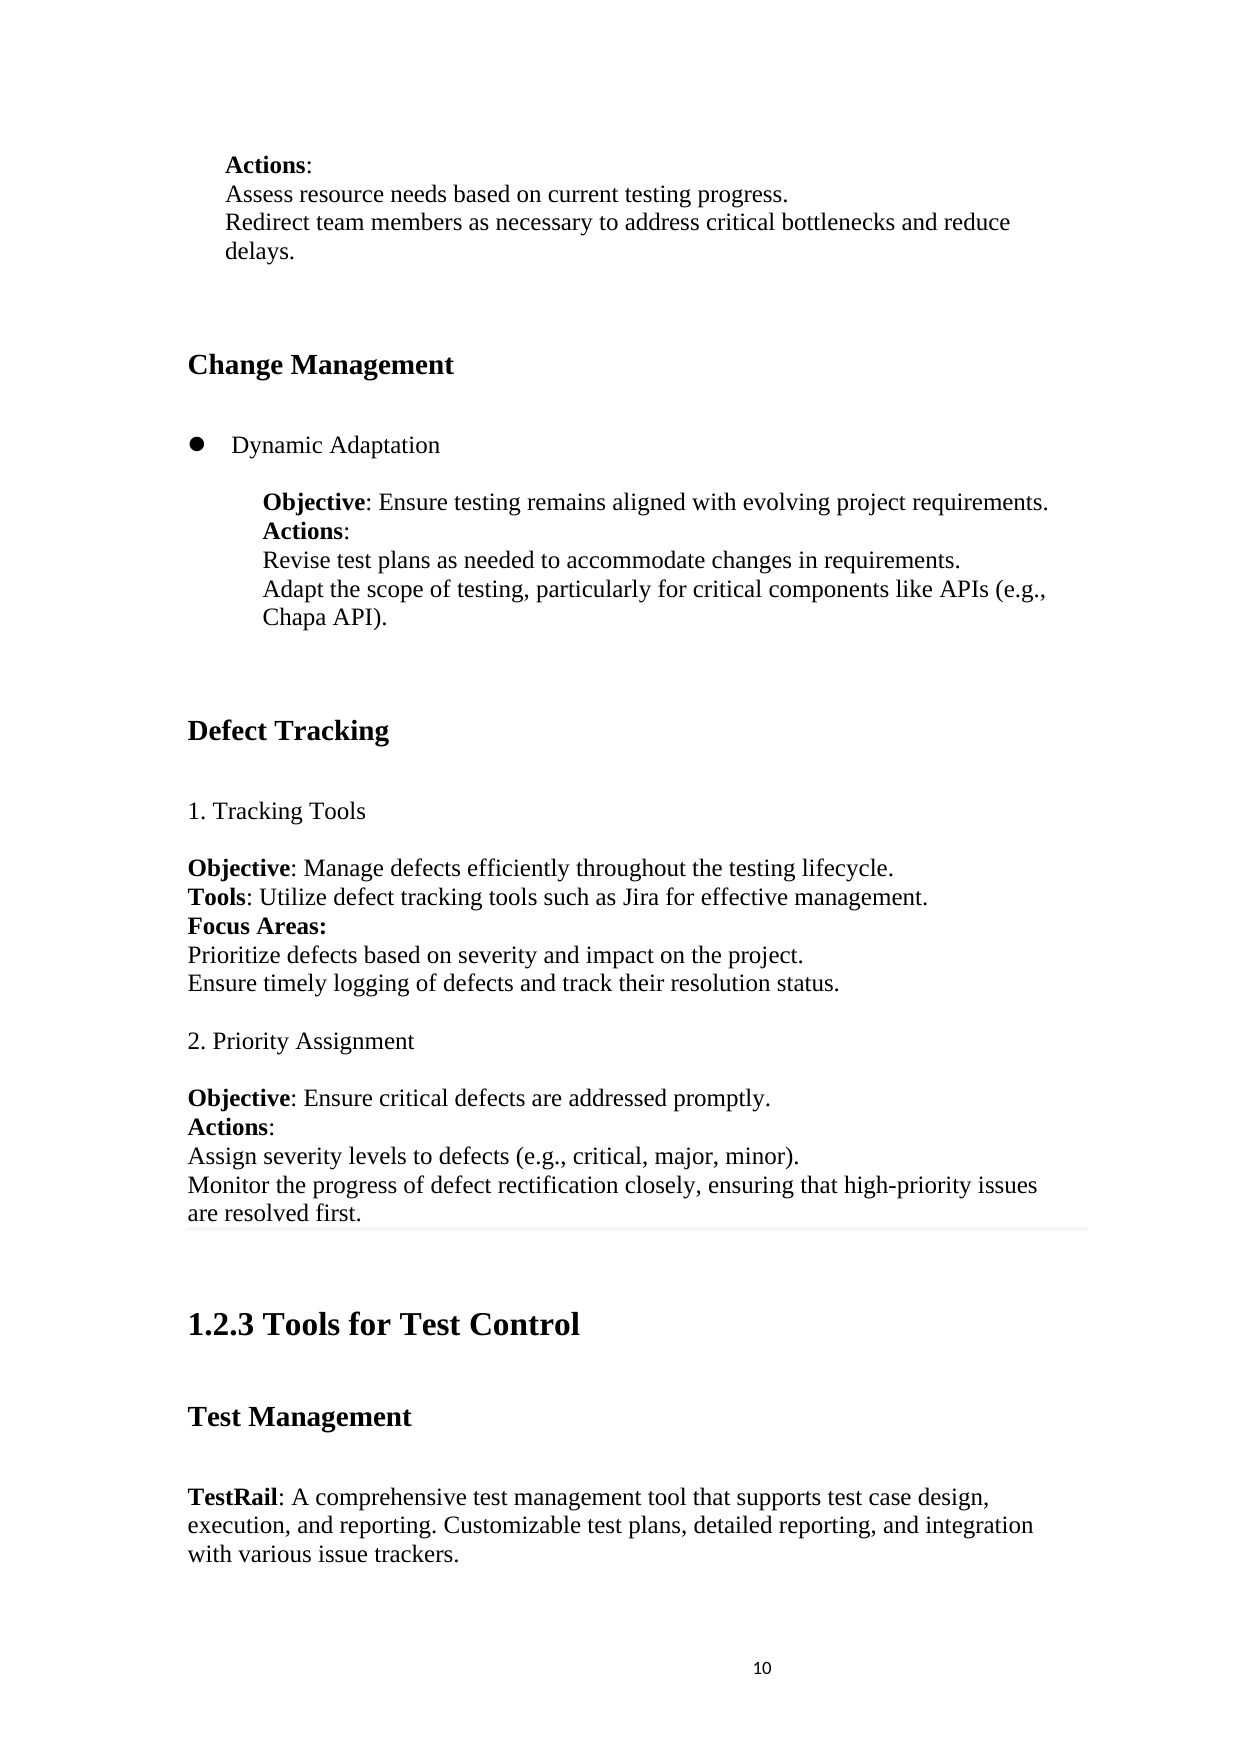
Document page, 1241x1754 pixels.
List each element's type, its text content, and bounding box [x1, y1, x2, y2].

text Objective: Ensure critical defects are addressed promptly. [187, 1083, 1053, 1112]
text Adapt the scope of testing, particularly for critical components like APIs (e.g., Chapa API). [262, 574, 1053, 631]
list Tracking Tools [187, 796, 1053, 825]
subtitle Tools for Test Control [187, 1304, 1053, 1342]
text Revise test plans as needed to accommodate changes in requirements. [262, 545, 1053, 574]
text Monitor the progress of defect rectification closely, ensuring that high-priority issues are resolved first. [187, 1170, 1053, 1227]
text Objective: Ensure testing remains aligned with evolving project requirements. [262, 487, 1053, 516]
text Focus Areas: [187, 911, 1053, 940]
text Objective: Manage defects efficiently throughout the testing lifecycle. [187, 853, 1053, 882]
text Ensure timely logging of defects and track their resolution status. [187, 968, 1053, 997]
list Assess resource needs based on current testing progress. [225, 179, 1053, 207]
text Tools: Utilize defect tracking tools such as Jira for effective management. [187, 882, 1053, 911]
list Dynamic Adaptation [187, 430, 1053, 459]
subtitle Defect Tracking [187, 713, 1053, 747]
list Actions: [225, 150, 1053, 179]
text Assign severity levels to defects (e.g., critical, major, minor). [187, 1141, 1053, 1170]
text Prioritize defects based on severity and impact on the project. [187, 940, 1053, 968]
text TestRail: A comprehensive test management tool that supports test case design, execution, and reporting. Customizable test plans, detailed reporting, and integration with various issue trackers. [187, 1482, 1053, 1568]
text Actions: [187, 1112, 1053, 1141]
text Actions: [262, 516, 1053, 545]
subtitle Test Management [187, 1399, 1053, 1433]
subtitle Change Management [187, 347, 1053, 381]
list Priority Assignment [187, 1026, 1053, 1055]
list Redirect team members as necessary to address critical bottlenecks and reduce delays. [225, 207, 1053, 265]
